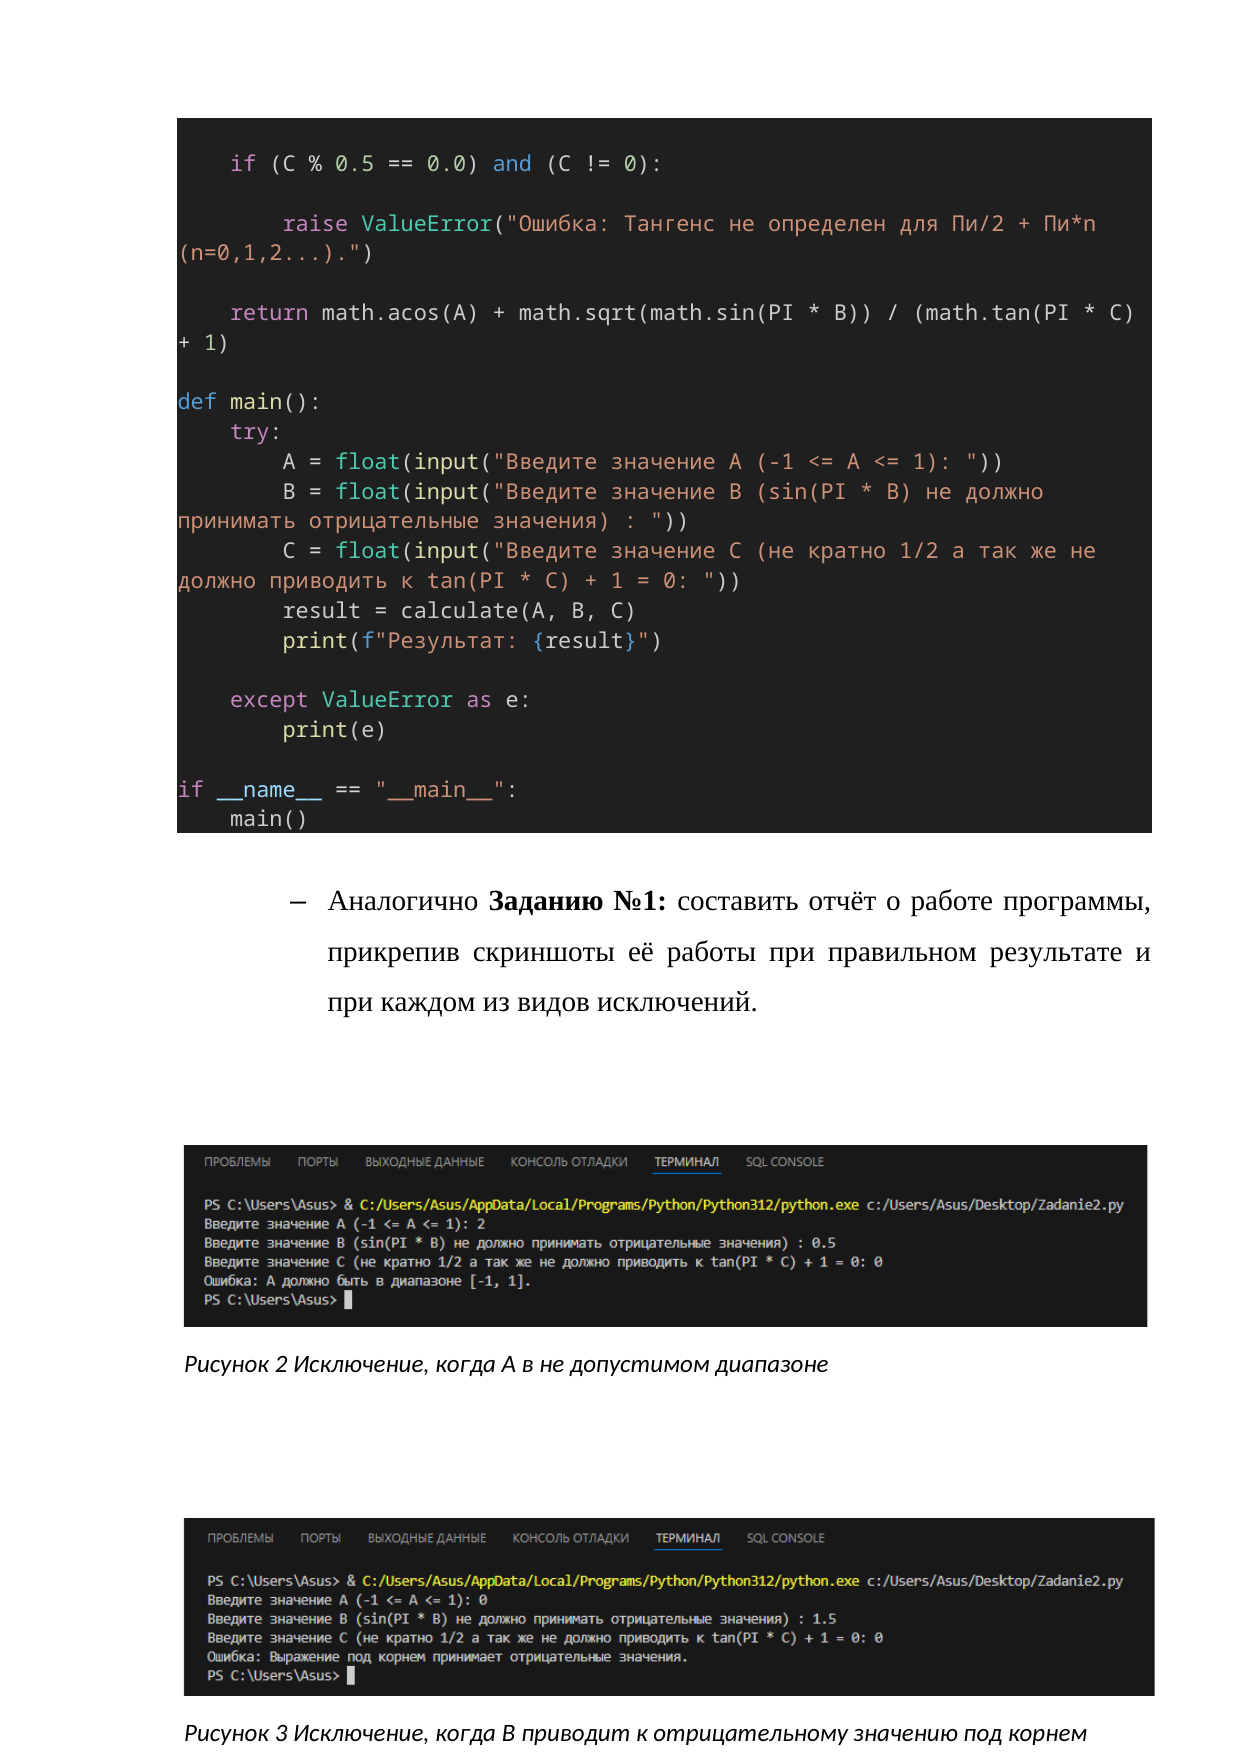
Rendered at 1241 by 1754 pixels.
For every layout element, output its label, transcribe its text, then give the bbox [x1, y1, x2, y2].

text C = float(input("Введите значение C (не кратно 1/2 а так же не должно приводить к tan(PI * C) + 1 = 0: ")) [177, 535, 1152, 595]
text return math.acos(A) + math.sqrt(math.sin(PI * B)) / (math.tan(PI * C) + 1) [177, 297, 1152, 356]
picture [183, 1518, 1155, 1696]
text if __name__ == "__main__": [177, 773, 1152, 803]
text print(f"Результат: {result}") [177, 624, 1152, 654]
text main() [177, 803, 1152, 833]
picture [183, 1145, 1148, 1327]
text if (C % 0.5 == 0.0) and (C != 0): [177, 148, 1152, 178]
text try: [177, 416, 1152, 446]
text raise ValueError("Ошибка: Тангенс не определен для Пи/2 + Пи*n (n=0,1,2...).") [177, 207, 1152, 267]
text result = calculate(A, B, C) [177, 595, 1152, 624]
list Аналогично Заданию №1: cоставить отчёт о работе программы, прикрепив скриншоты её работы при правильном результате и при каждом из видов исключений. [290, 883, 1152, 1018]
text def main(): [177, 386, 1152, 416]
text B = float(input("Введите значение B (sin(PI * B) не должно принимать отрицательные значения) : ")) [177, 476, 1152, 535]
text print(e) [177, 714, 1152, 744]
text except ValueError as e: [177, 684, 1152, 714]
text A = float(input("Введите значение A (-1 <= A <= 1): ")) [177, 446, 1152, 476]
